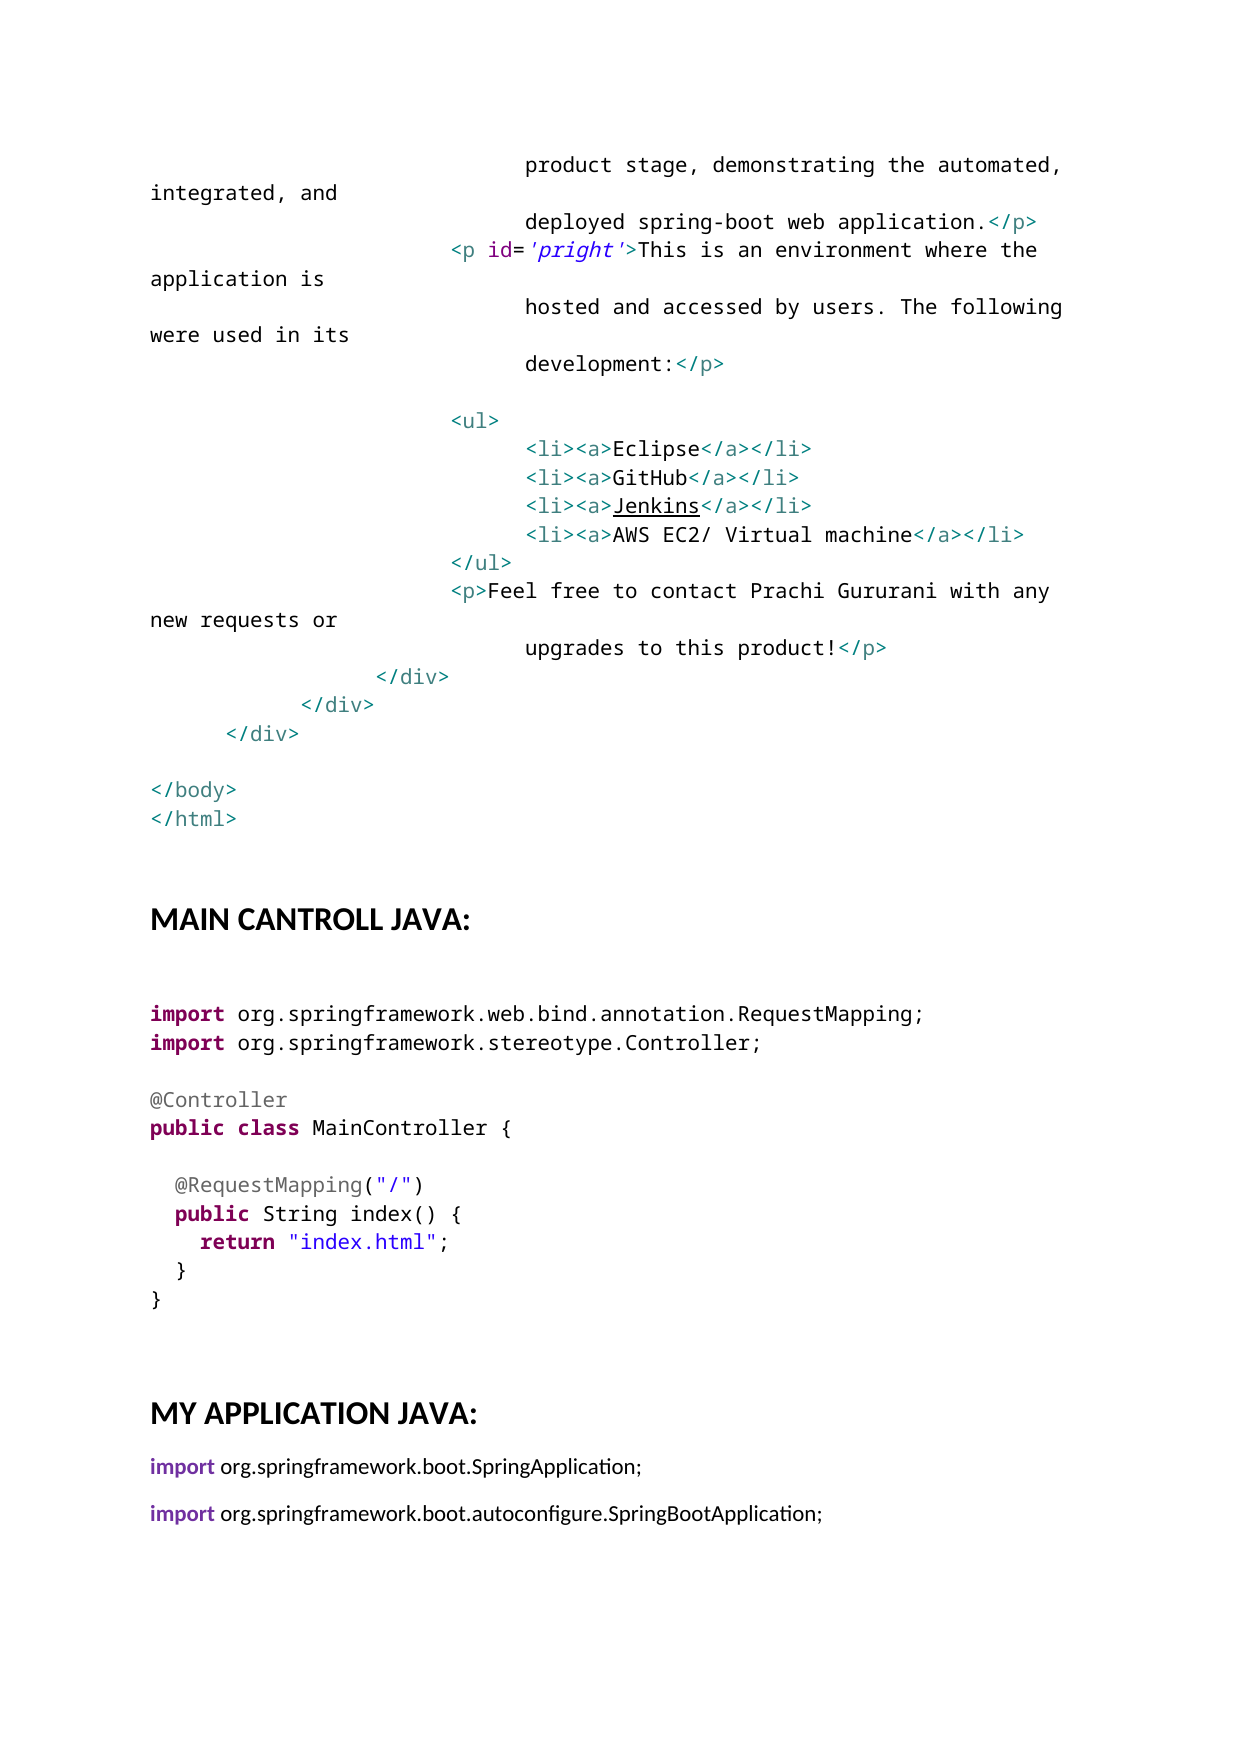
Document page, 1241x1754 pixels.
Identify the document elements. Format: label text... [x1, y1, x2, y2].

text </ul> [150, 548, 1090, 577]
text return "index.html"; [150, 1227, 1090, 1256]
text import org.springframework.boot.autoconfigure.SpringBootApplication; [150, 1499, 1090, 1527]
text @RequestMapping("/") [150, 1170, 1090, 1199]
text </html> [150, 804, 1090, 832]
text import org.springframework.web.bind.annotation.RequestMapping; [150, 999, 1090, 1028]
text <li><a>AWS EC2/ Virtual machine</a></li> [150, 520, 1090, 548]
text deployed spring-boot web application.</p> [150, 207, 1090, 235]
text upgrades to this product!</p> [150, 633, 1090, 662]
text development:</p> [150, 349, 1090, 377]
text </div> [150, 662, 1090, 690]
text <p>Feel free to contact Prachi Gururani with any new requests or [150, 577, 1090, 633]
text </div> [150, 690, 1090, 719]
text hosted and accessed by users. The following were used in its [150, 292, 1090, 349]
text product stage, demonstrating the automated, integrated, and [150, 150, 1090, 207]
text import org.springframework.stereotype.Controller; [150, 1028, 1090, 1056]
text <li><a>Jenkins</a></li> [150, 491, 1090, 520]
text MY APPLICATION JAVA: [150, 1392, 1090, 1433]
text public String index() { [150, 1199, 1090, 1227]
text <p id='pright'>This is an environment where the application is [150, 235, 1090, 292]
text } [150, 1256, 1090, 1284]
text </div> [150, 719, 1090, 747]
text } [150, 1284, 1090, 1312]
text public class MainController { [150, 1113, 1090, 1142]
text @Controller [150, 1085, 1090, 1113]
text <li><a>Eclipse</a></li> [150, 434, 1090, 463]
text </body> [150, 775, 1090, 804]
text <ul> [150, 406, 1090, 434]
text <li><a>GitHub</a></li> [150, 463, 1090, 491]
text MAIN CANTROLL JAVA: [150, 898, 1090, 939]
text import org.springframework.boot.SpringApplication; [150, 1452, 1090, 1481]
